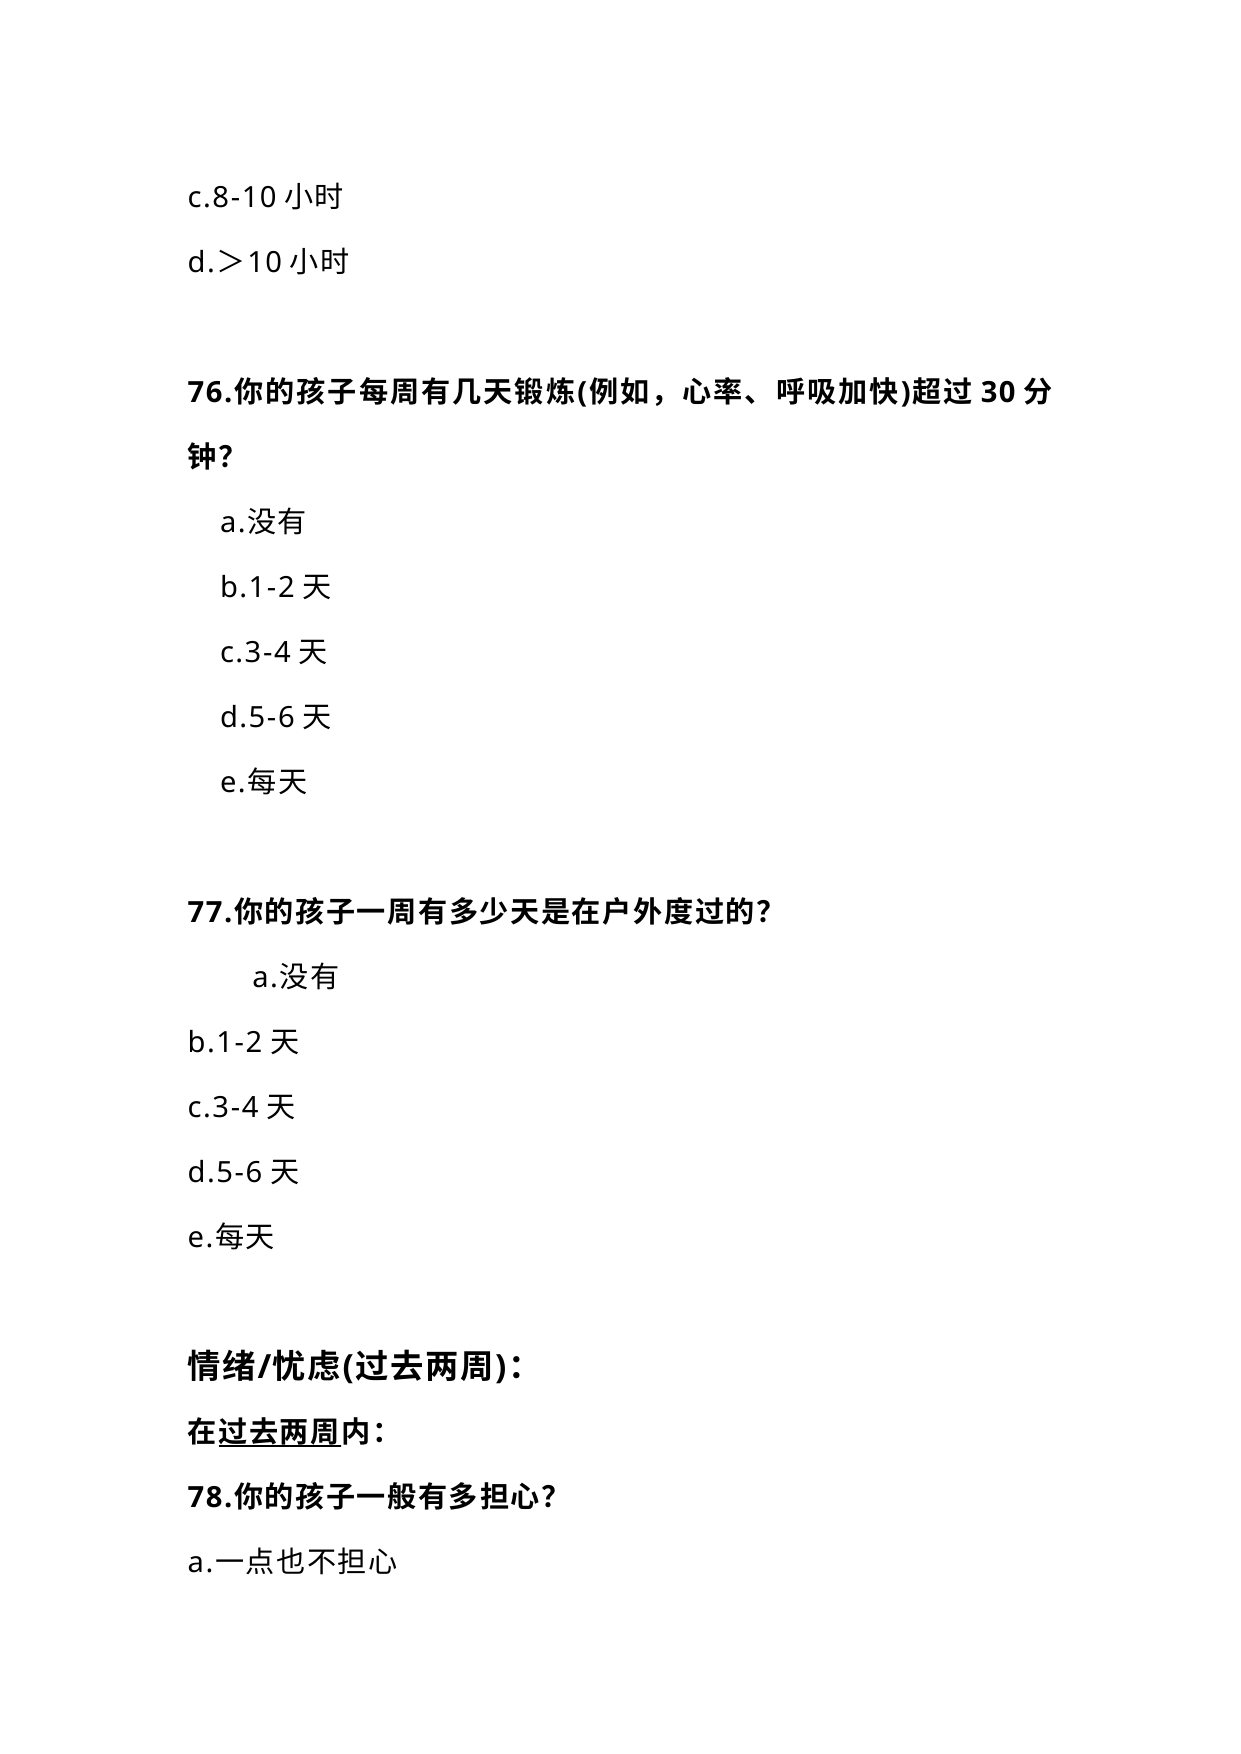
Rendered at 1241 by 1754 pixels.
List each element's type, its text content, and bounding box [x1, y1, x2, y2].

list 76.你的孩子每周有几天锻炼(例如，心率、呼吸加快)超过30分钟？ [187, 357, 1053, 487]
list c.3-4天 [187, 617, 1053, 682]
list d.＞10小时 [187, 227, 1053, 292]
list 78.你的孩子一般有多担心？ [187, 1462, 1053, 1527]
list e.每天 [187, 1202, 1053, 1267]
list b.1-2天 [187, 1007, 1053, 1072]
list b.1-2天 [187, 552, 1053, 617]
list 在过去两周内： [187, 1397, 1053, 1462]
list d.5-6天 [187, 1137, 1053, 1202]
list a.没有 [187, 487, 1053, 552]
list c.3-4天 [187, 1072, 1053, 1137]
list c.8-10小时 [187, 162, 1053, 227]
list 情绪/忧虑(过去两周)： [187, 1332, 1053, 1397]
list 77.你的孩子一周有多少天是在户外度过的？ [187, 877, 1053, 942]
list d.5-6天 [187, 682, 1053, 747]
list a.没有 [187, 942, 1053, 1007]
list a.一点也不担心 [187, 1527, 1053, 1592]
list e.每天 [187, 747, 1053, 812]
